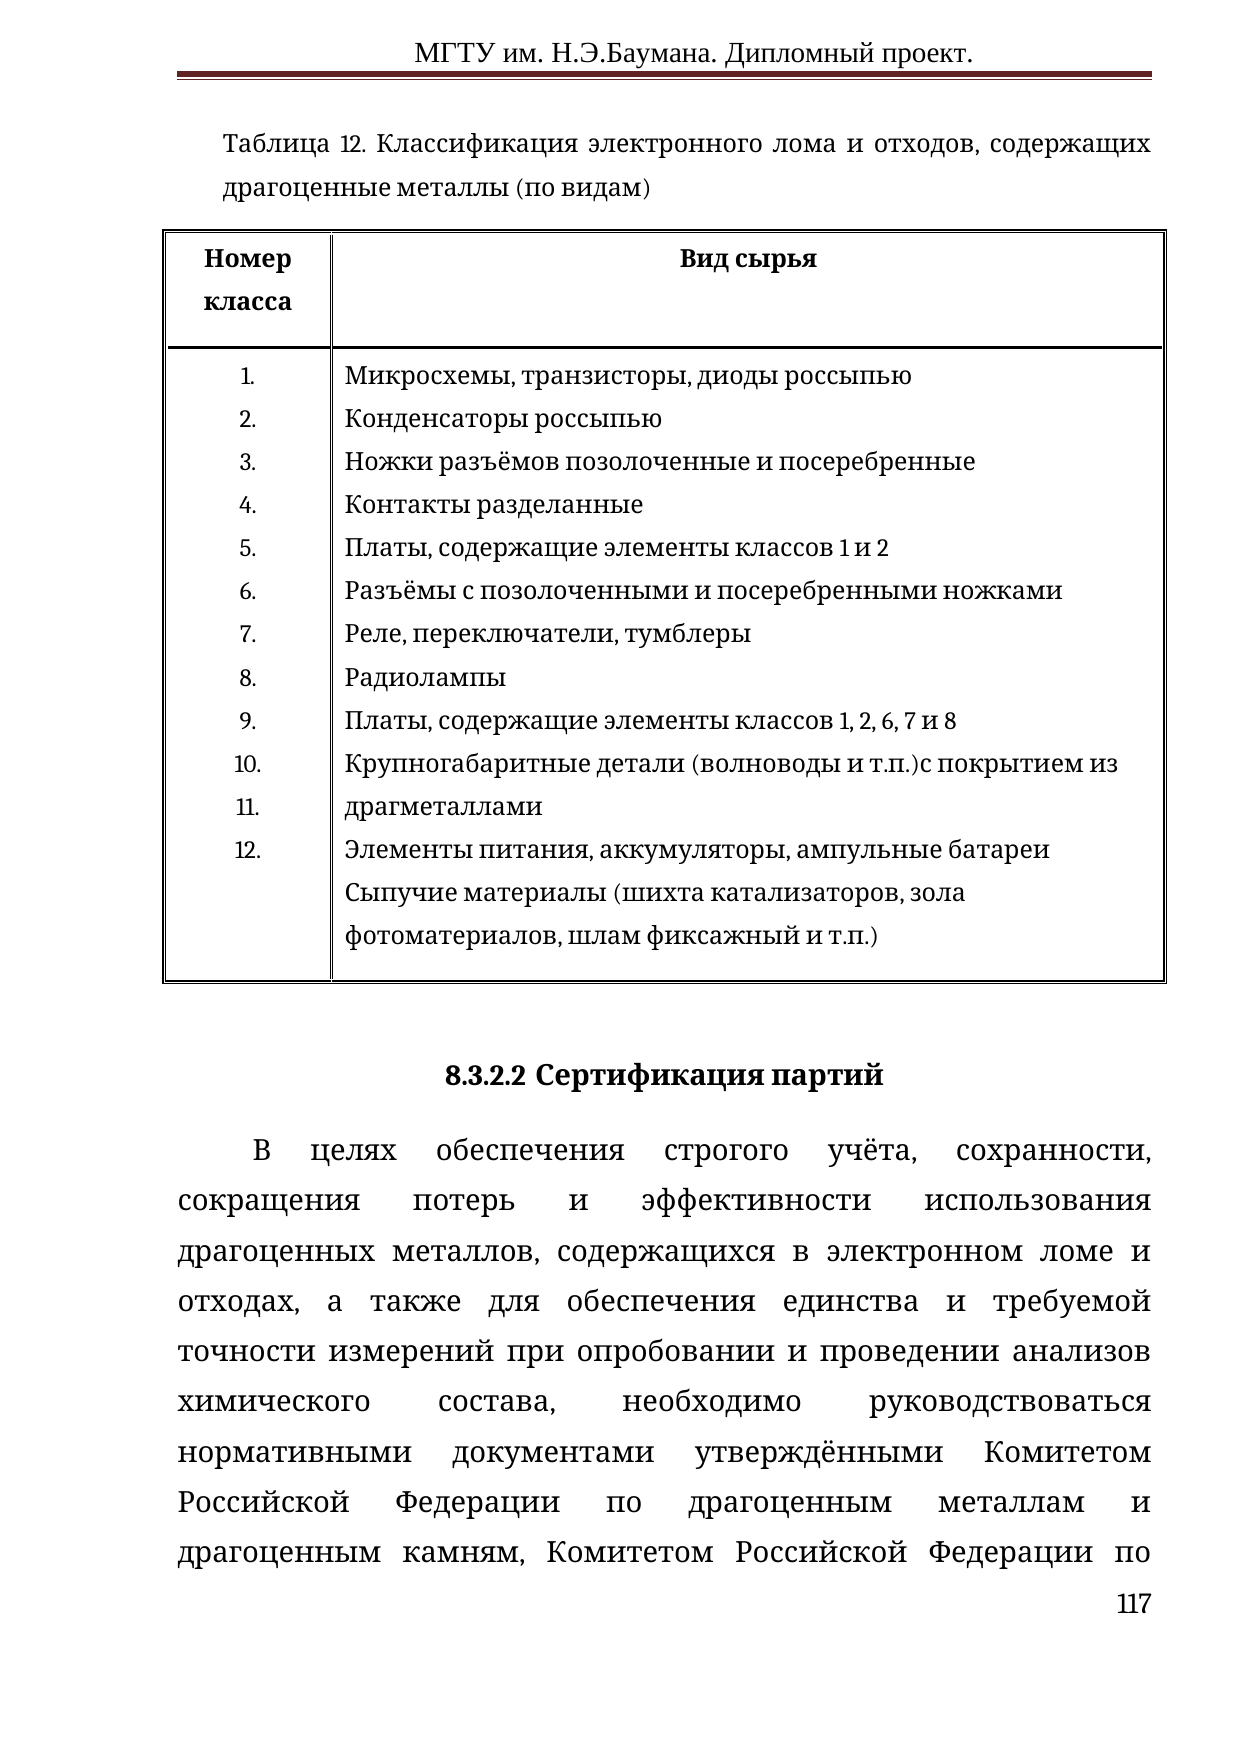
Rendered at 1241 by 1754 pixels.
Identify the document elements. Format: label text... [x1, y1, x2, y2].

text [177, 1134, 1152, 1570]
table_cell Микросхемы, транзисторы, диоды россыпью Конденсаторы россыпью Ножки разъёмов позолоченные и посеребренные Контакты разделанные Платы, содержащие элементы классов 1 и 2 Разъёмы с позолоченными и посеребренными ножками Реле, переключатели, тумблеры Радиолампы Платы, содержащие элементы классов 1, 2, 6, 7 и 8 Крупногабаритные детали (волноводы и т.п.)с покрытием из драгметаллами Элементы питания, аккумуляторы, ампульные батареи Сыпучие материалы (шихта катализаторов, зола фотоматериалов, шлам фиксажный и т.п.) [332, 346, 1163, 980]
text Таблица 12. Классификация электронного лома и отходов, содержащих драгоценные металлы (по видам) [223, 130, 1152, 202]
table_cell 1. 2. 3. 4. 5. 6. 7. 8. 9. 10. 11. 12. [166, 346, 332, 980]
table_header Номер класса [166, 233, 332, 346]
table_header Вид сырья [332, 233, 1163, 346]
subtitle Сертификация партий [177, 1059, 1152, 1092]
